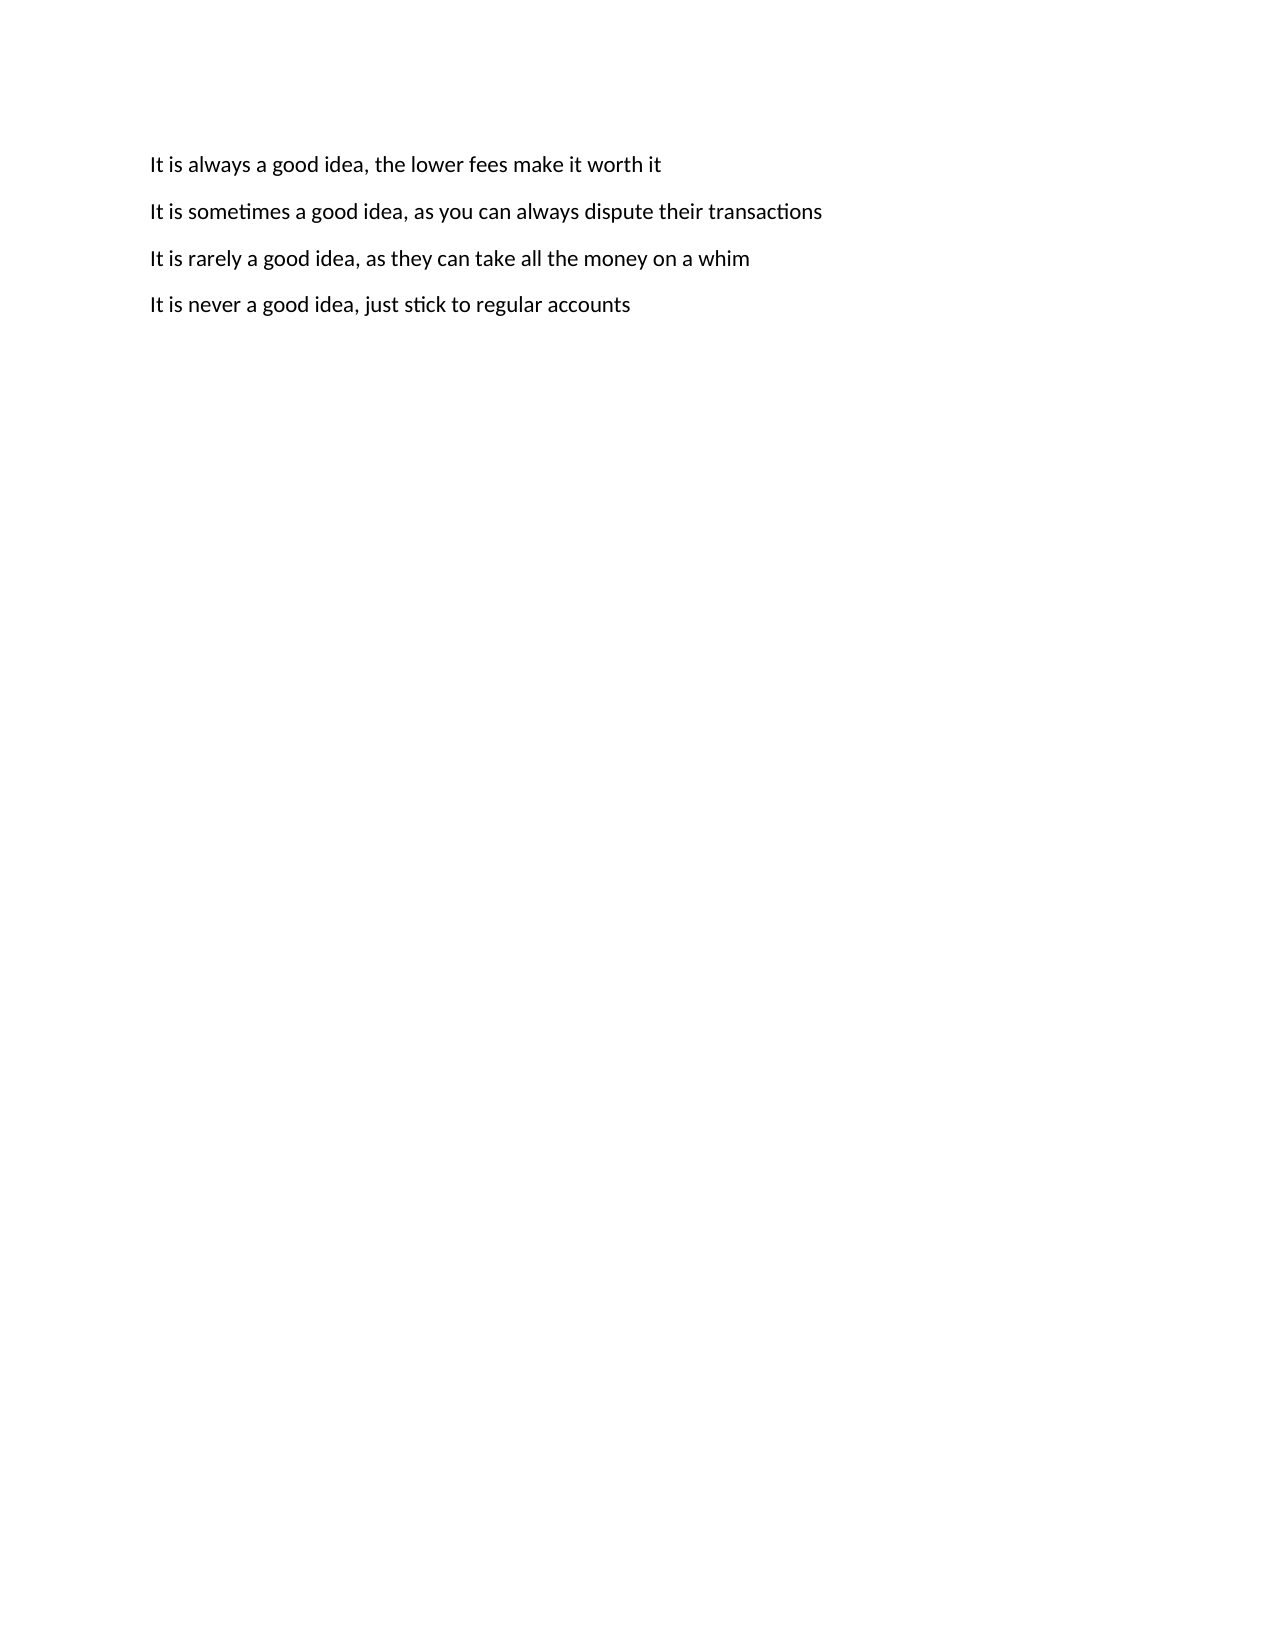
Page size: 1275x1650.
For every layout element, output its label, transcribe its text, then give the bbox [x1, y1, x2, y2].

text It is rarely a good idea, as they can take all the money on a whim [150, 244, 1125, 272]
text It is always a good idea, the lower fees make it worth it [150, 150, 1125, 178]
text It is never a good idea, just stick to regular accounts [150, 291, 1125, 319]
text It is sometimes a good idea, as you can always dispute their transactions [150, 197, 1125, 225]
